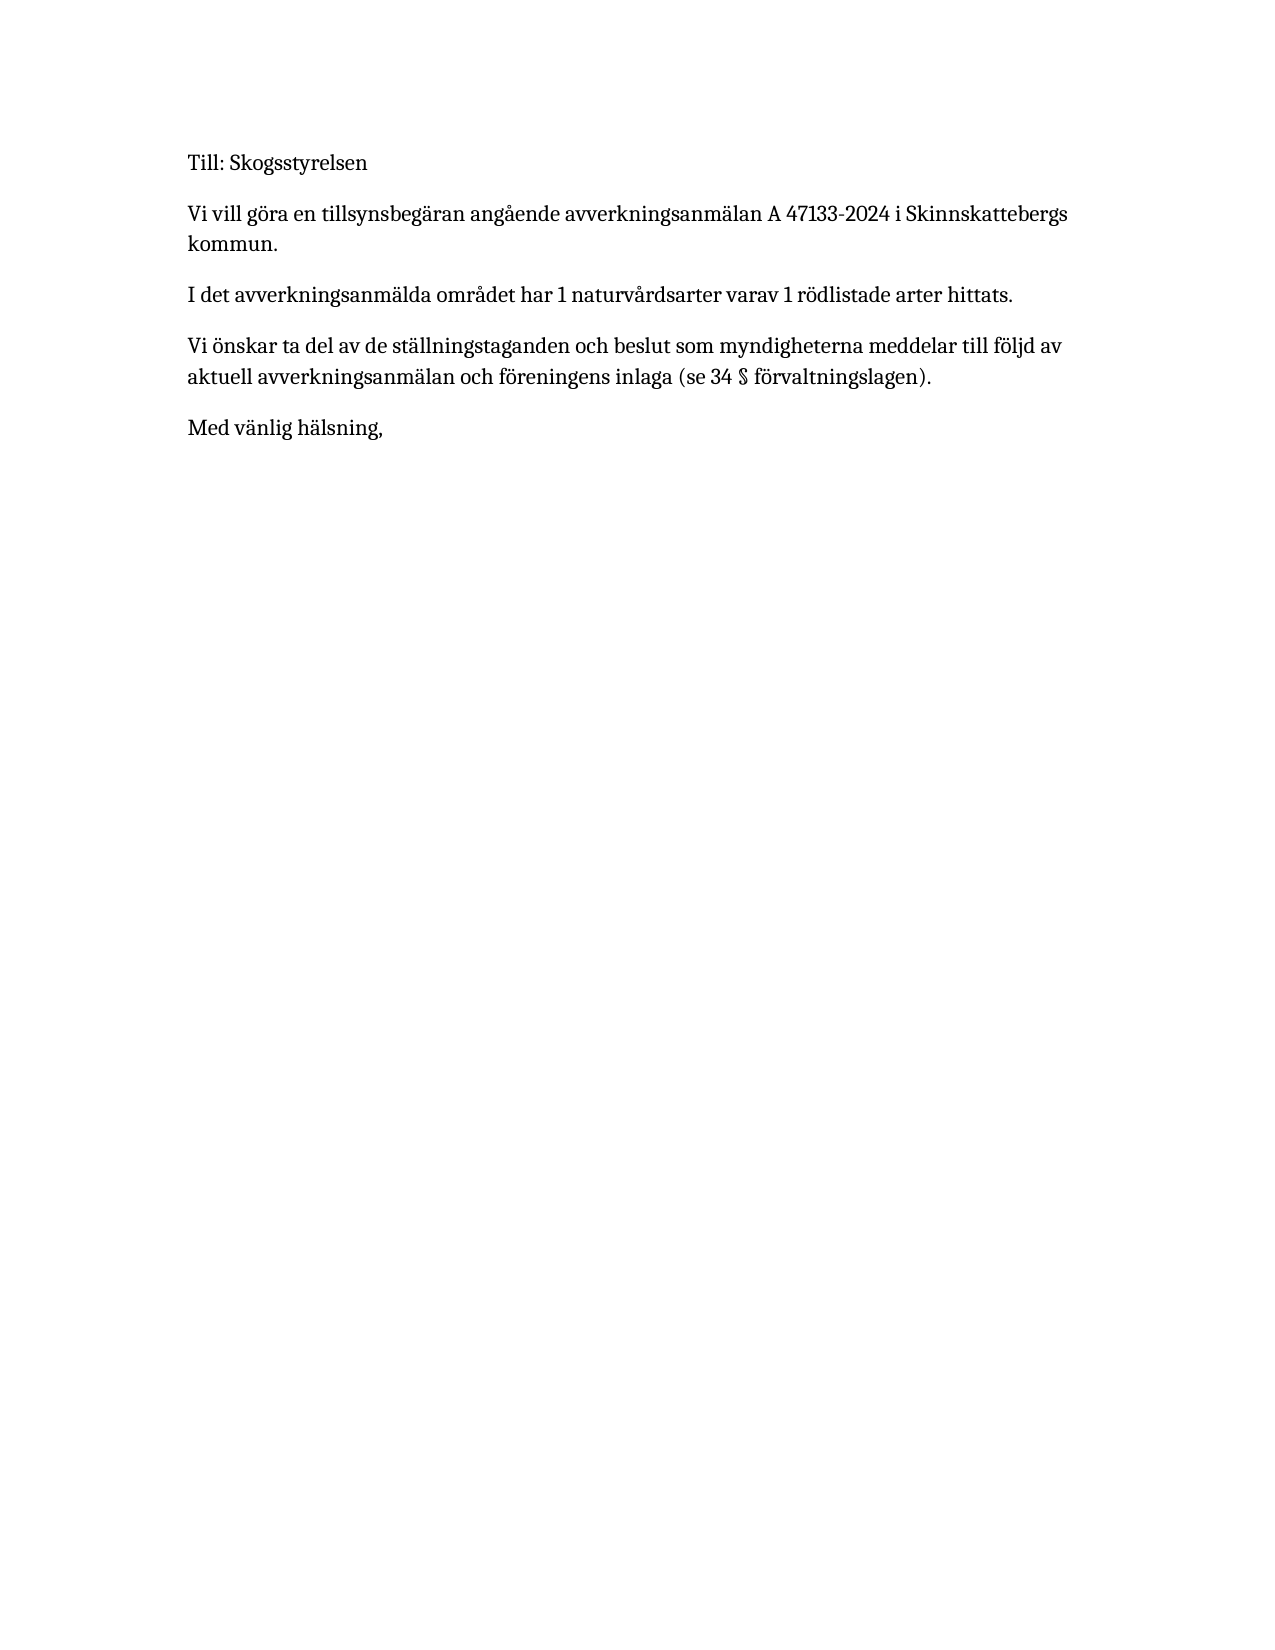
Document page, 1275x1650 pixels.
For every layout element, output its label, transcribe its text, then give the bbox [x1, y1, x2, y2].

text Vi vill göra en tillsynsbegäran angående avverkningsanmälan A 47133-2024 i Skinnskattebergs kommun. [187, 201, 1087, 258]
text Vi önskar ta del av de ställningstaganden och beslut som myndigheterna meddelar till följd av aktuell avverkningsanmälan och föreningens inlaga (se 34 § förvaltningslagen). [187, 333, 1087, 390]
text Till: Skogsstyrelsen [187, 150, 1087, 176]
text Med vänlig hälsning, [187, 414, 1087, 471]
text I det avverkningsanmälda området har 1 naturvårdsarter varav 1 rödlistade arter hittats. [187, 282, 1087, 309]
